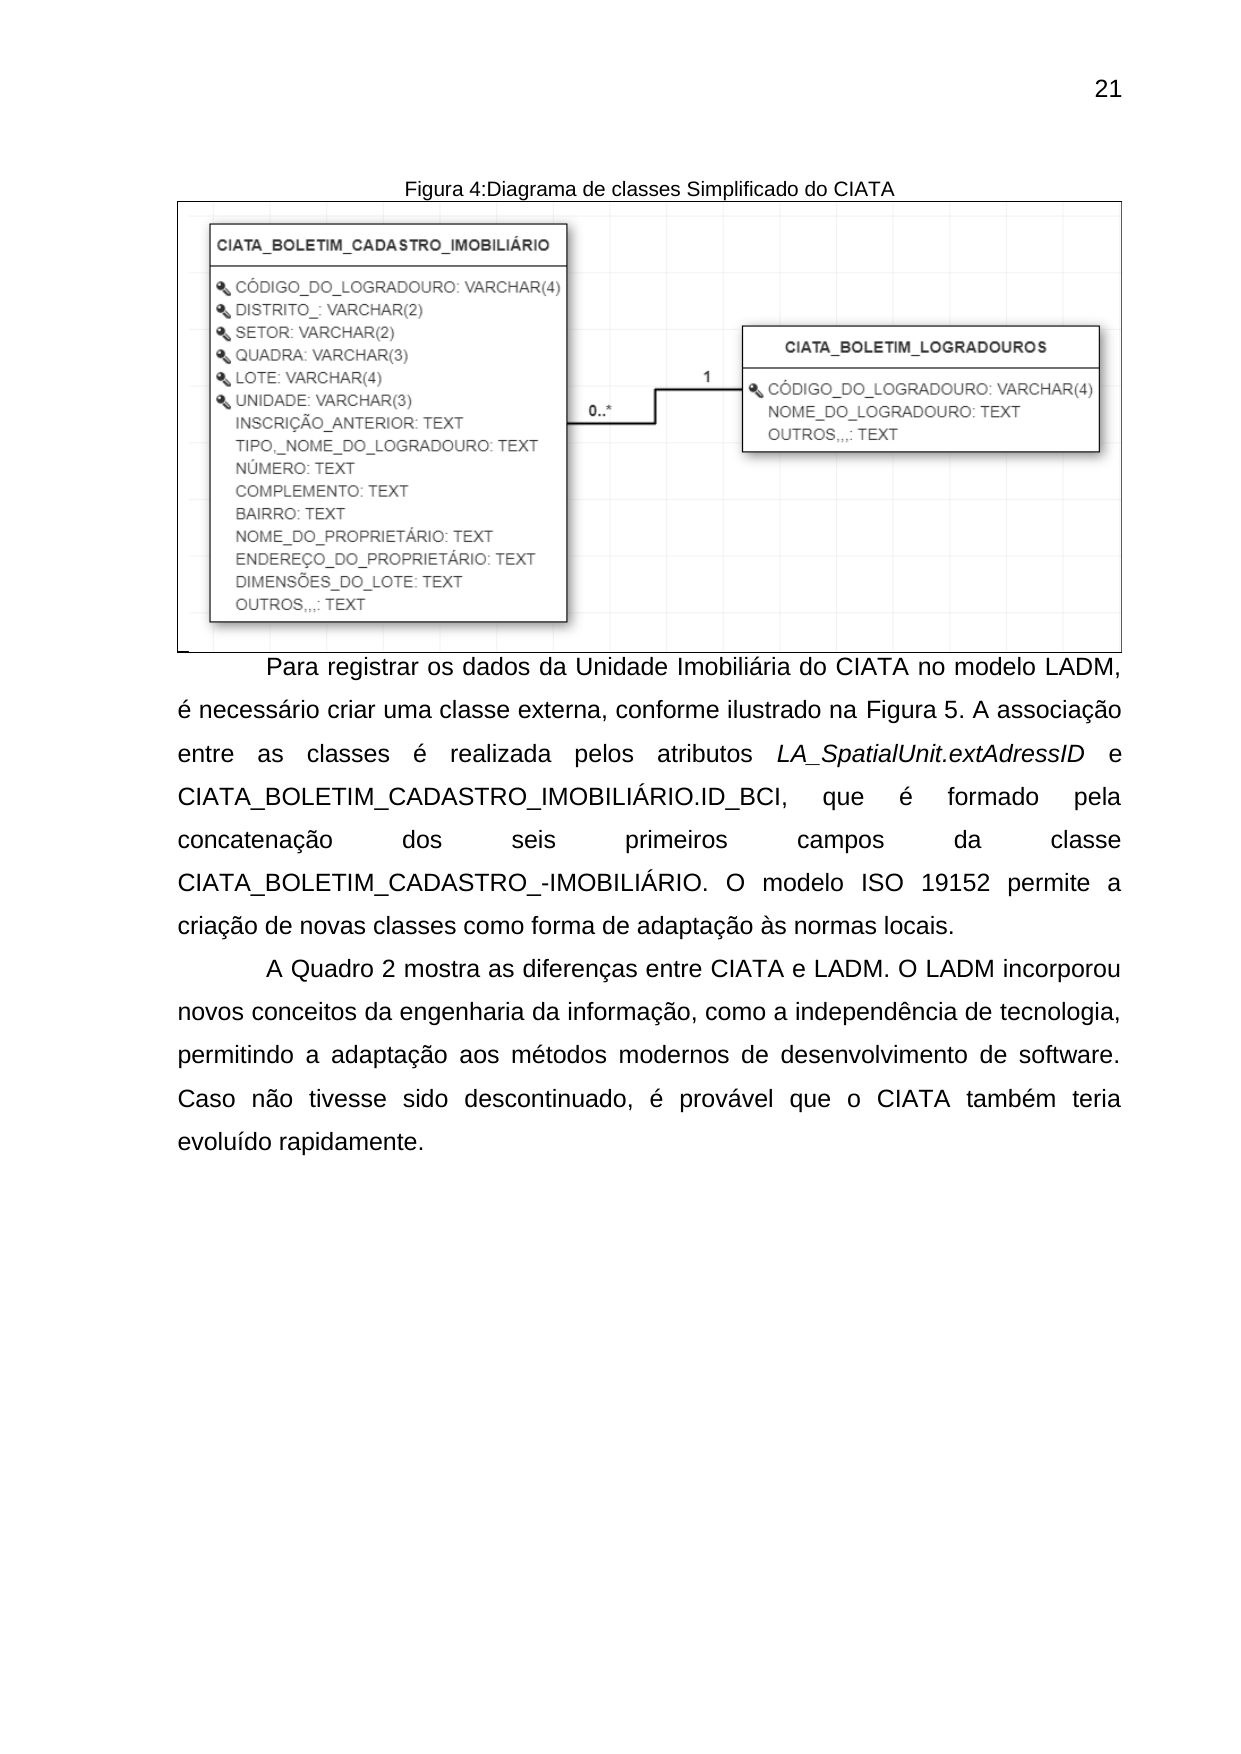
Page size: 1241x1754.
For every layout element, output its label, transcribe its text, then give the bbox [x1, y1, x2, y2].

text A Quadro 2 mostra as diferenças entre CIATA e LADM. O LADM incorporou novos conceitos da engenharia da informação, como a independência de tecnologia, permitindo a adaptação aos métodos modernos de desenvolvimento de software. Caso não tivesse sido descontinuado, é provável que o CIATA também teria evoluído rapidamente. [177, 954, 1122, 1156]
picture [188, 202, 1122, 652]
text Para registrar os dados da Unidade Imobiliária do CIATA no modelo LADM, é necessário criar uma classe externa, conforme ilustrado na . A associação entre as classes é realizada pelos atributos LA_SpatialUnit.extAdressID e CIATA_BOLETIM_CADASTRO_IMOBILIÁRIO.ID_BCI, que é formado pela concatenação dos seis primeiros campos da classe CIATA_BOLETIM_CADASTRO_-IMOBILIÁRIO. O modelo ISO 19152 permite a criação de novas classes como forma de adaptação às normas locais. [177, 653, 1122, 940]
table_header [178, 202, 188, 651]
